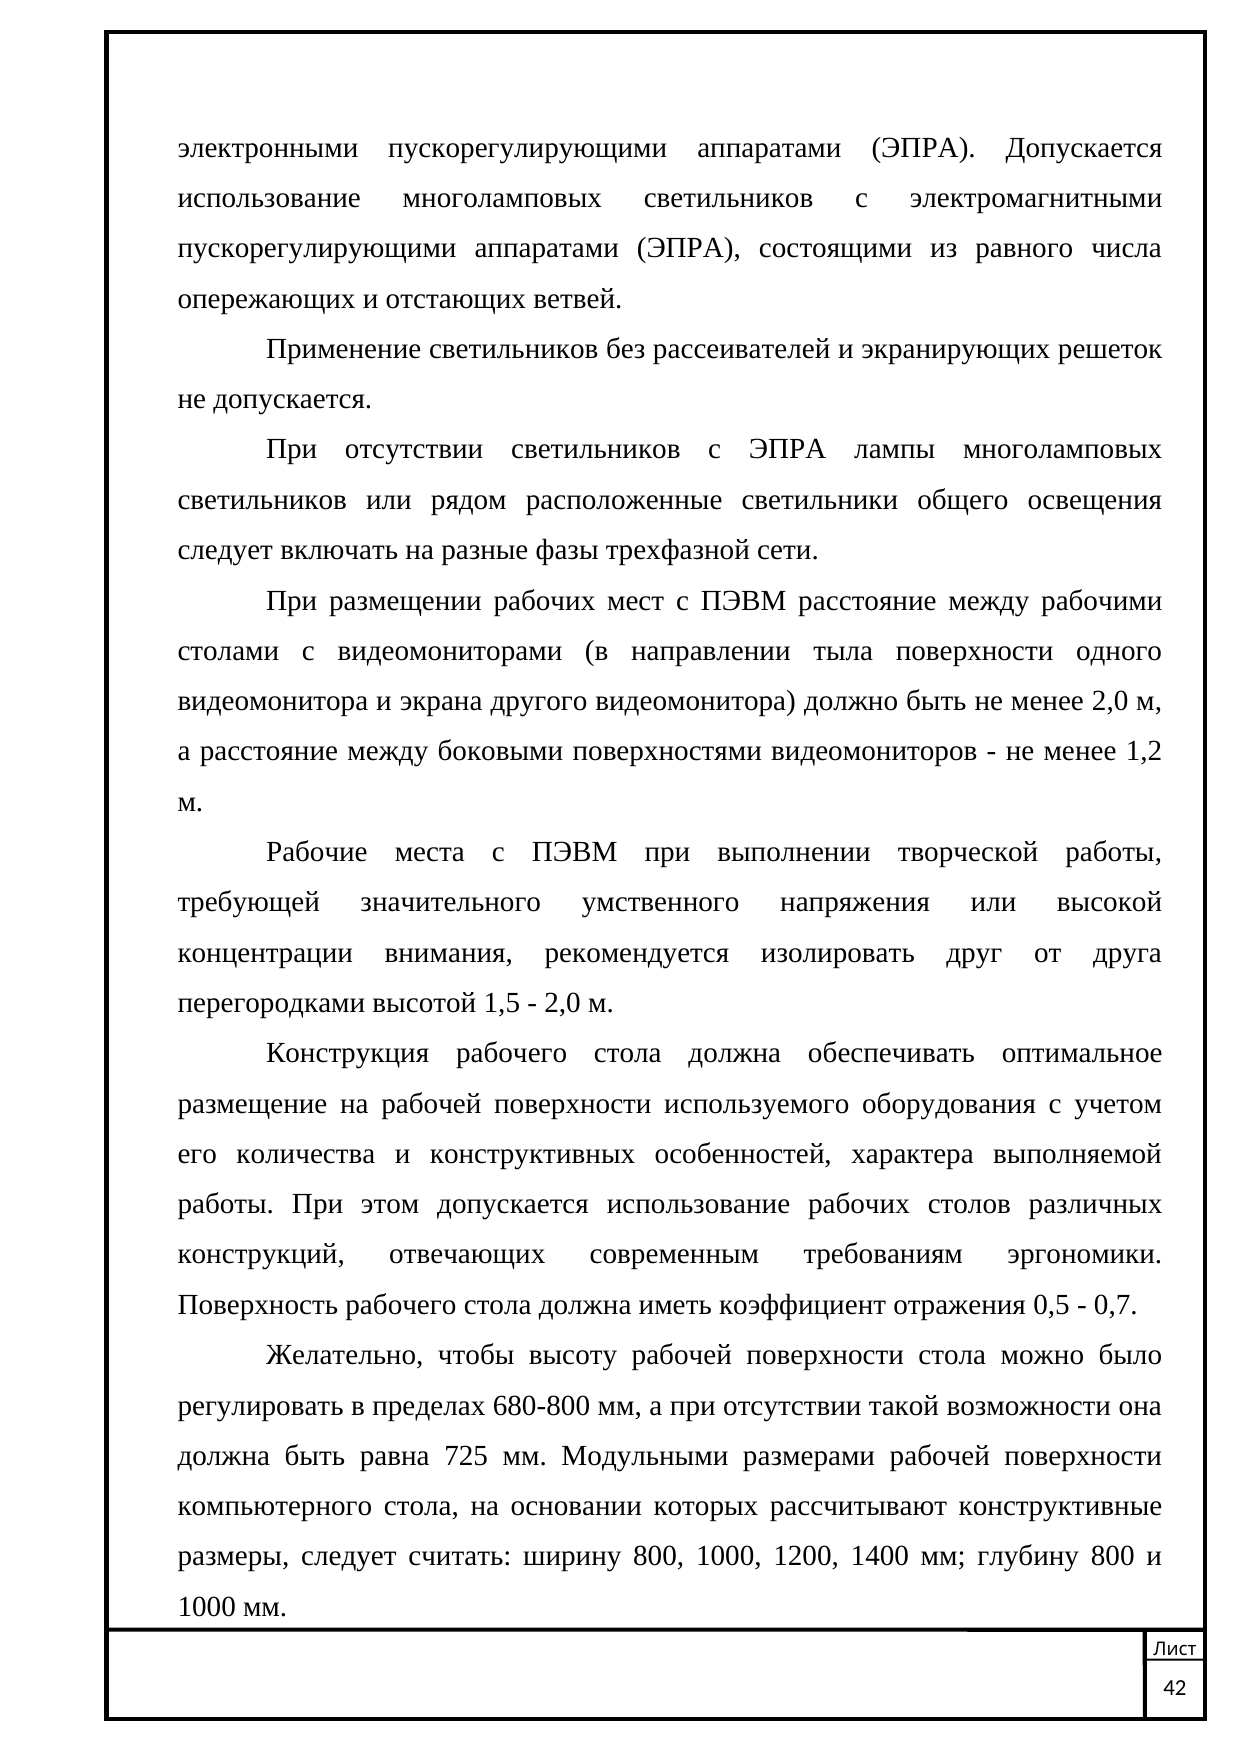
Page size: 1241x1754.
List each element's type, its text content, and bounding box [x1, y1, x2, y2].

text Рабочие места с ПЭВМ при выполнении творческой работы, требующей значительного умственного напряжения или высокой концентрации внимания, рекомендуется изолировать друг от друга перегородками высотой 1,5 - 2,0 м. [177, 834, 1163, 1019]
text При отсутствии светильников с ЭПРА лампы многоламповых светильников или рядом расположенные светильники общего освещения следует включать на разные фазы трехфазной сети. [177, 432, 1163, 566]
text При размещении рабочих мест с ПЭВМ расстояние между рабочими столами с видеомониторами (в направлении тыла поверхности одного видеомонитора и экрана другого видеомонитора) должно быть не менее 2,0 м, а расстояние между боковыми поверхностями видеомониторов - не менее 1,2 м. [177, 583, 1163, 817]
text Конструкция рабочего стола должна обеспечивать оптимальное размещение на рабочей поверхности используемого оборудования с учетом его количества и конструктивных особенностей, характера выполняемой работы. При этом допускается использование рабочих столов различных конструкций, отвечающих современным требованиям эргономики. Поверхность рабочего стола должна иметь коэффициент отражения 0,5 - 0,7. [177, 1035, 1163, 1321]
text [177, 130, 1163, 314]
text Желательно, чтобы высоту рабочей поверхности стола можно было регулировать в пределах 680-800 мм, а при отсутствии такой возможности она должна быть равна 725 мм. Модульными размерами рабочей поверхности компьютерного стола, на основании которых рассчитывают конструктивные размеры, следует считать: ширину 800, 1000, 1200, 1400 мм; глубину 800 и 1000 мм. [177, 1337, 1163, 1622]
text Применение светильников без рассеивателей и экранирующих решеток не допускается. [177, 331, 1163, 415]
